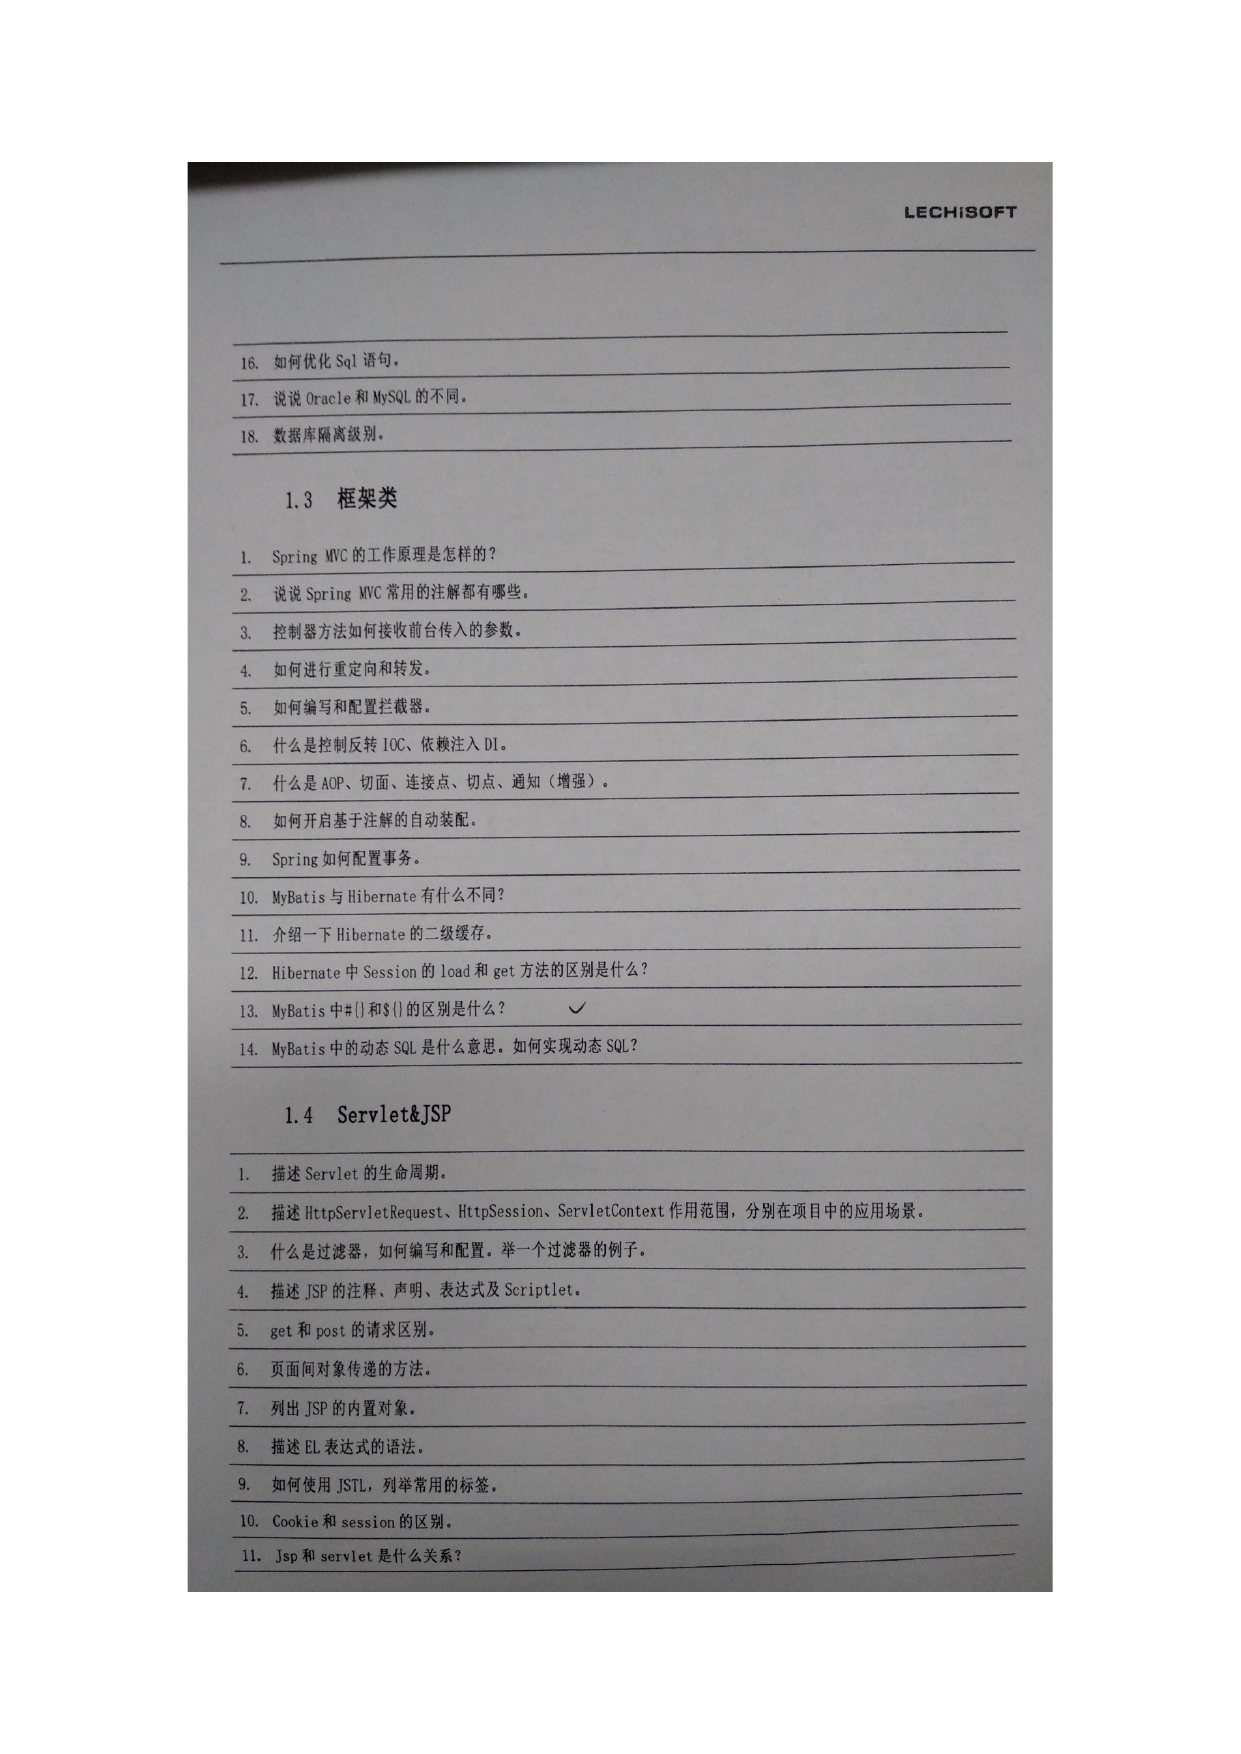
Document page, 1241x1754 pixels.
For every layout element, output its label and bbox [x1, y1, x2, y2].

picture [187, 162, 1053, 1592]
